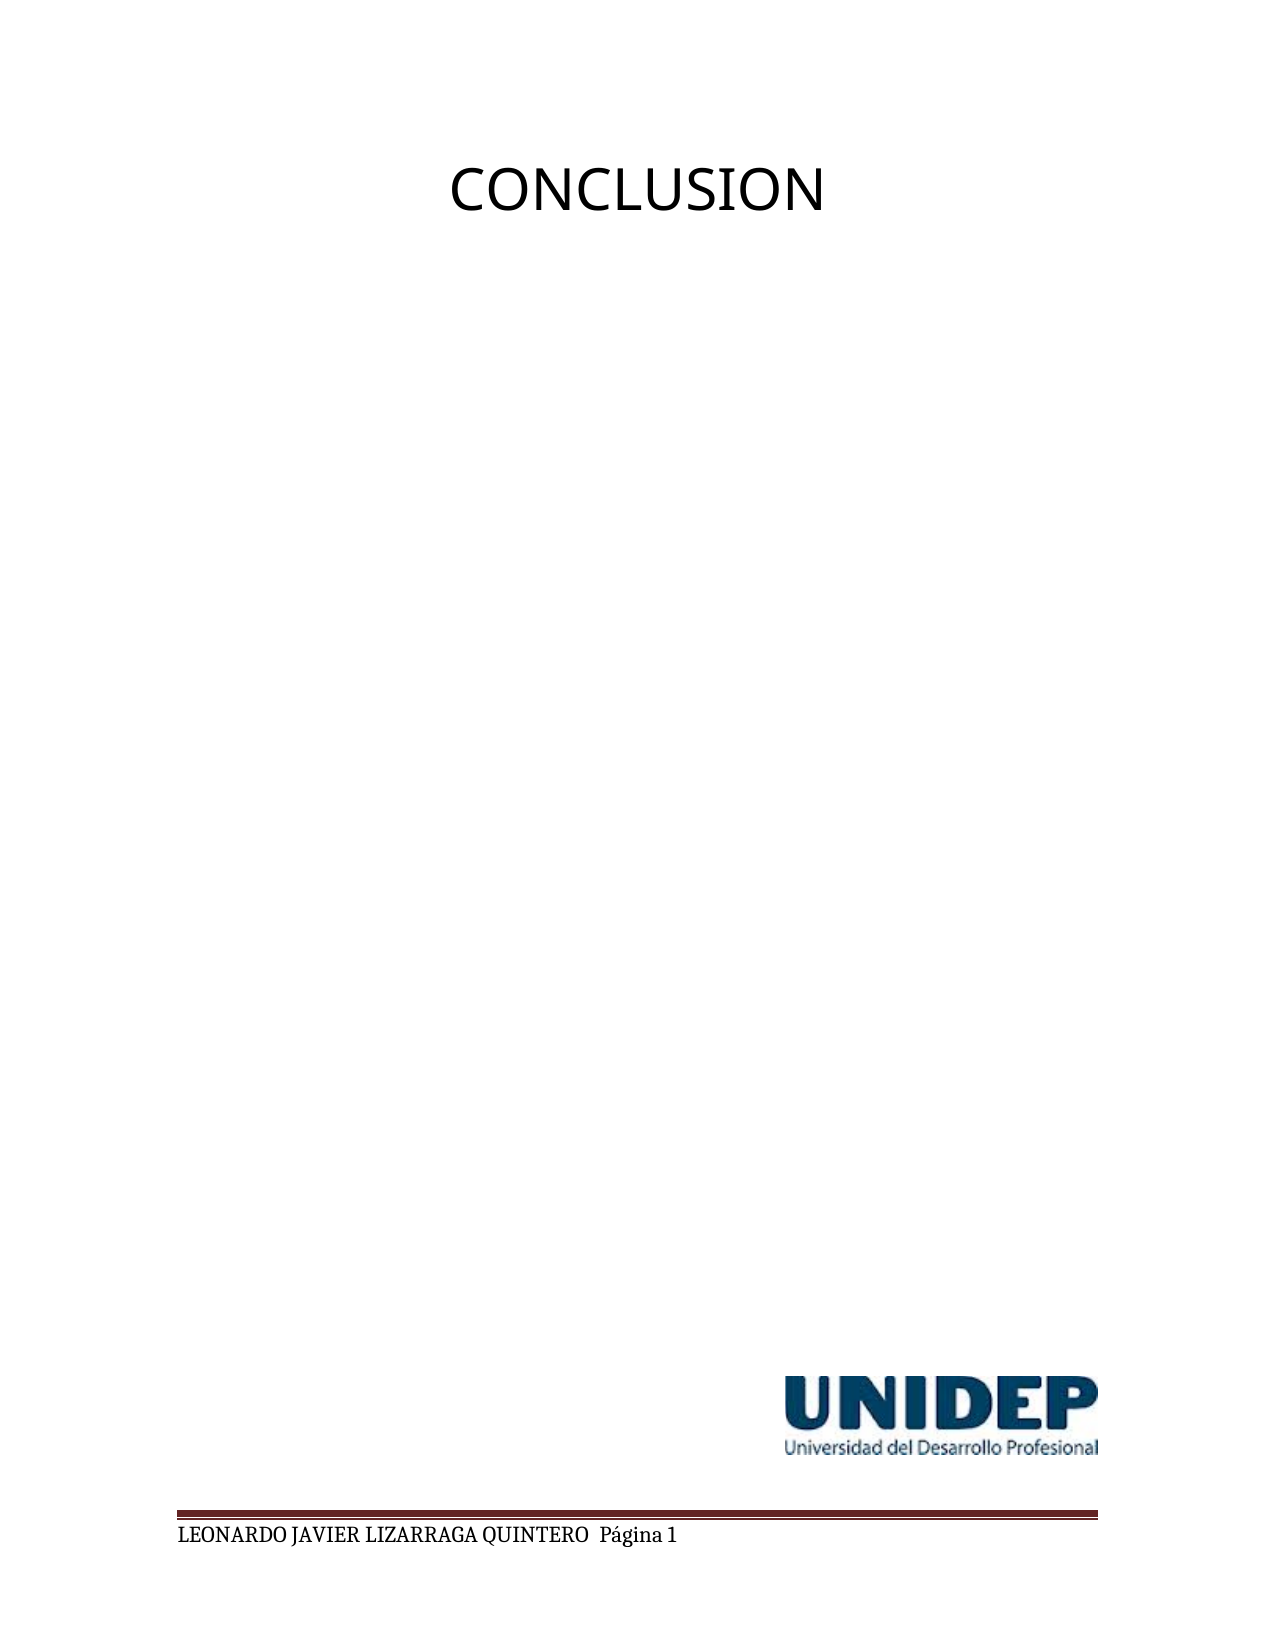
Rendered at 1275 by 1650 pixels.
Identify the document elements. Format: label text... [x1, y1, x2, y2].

picture [785, 1376, 1098, 1455]
text CONCLUSION [177, 148, 1098, 227]
